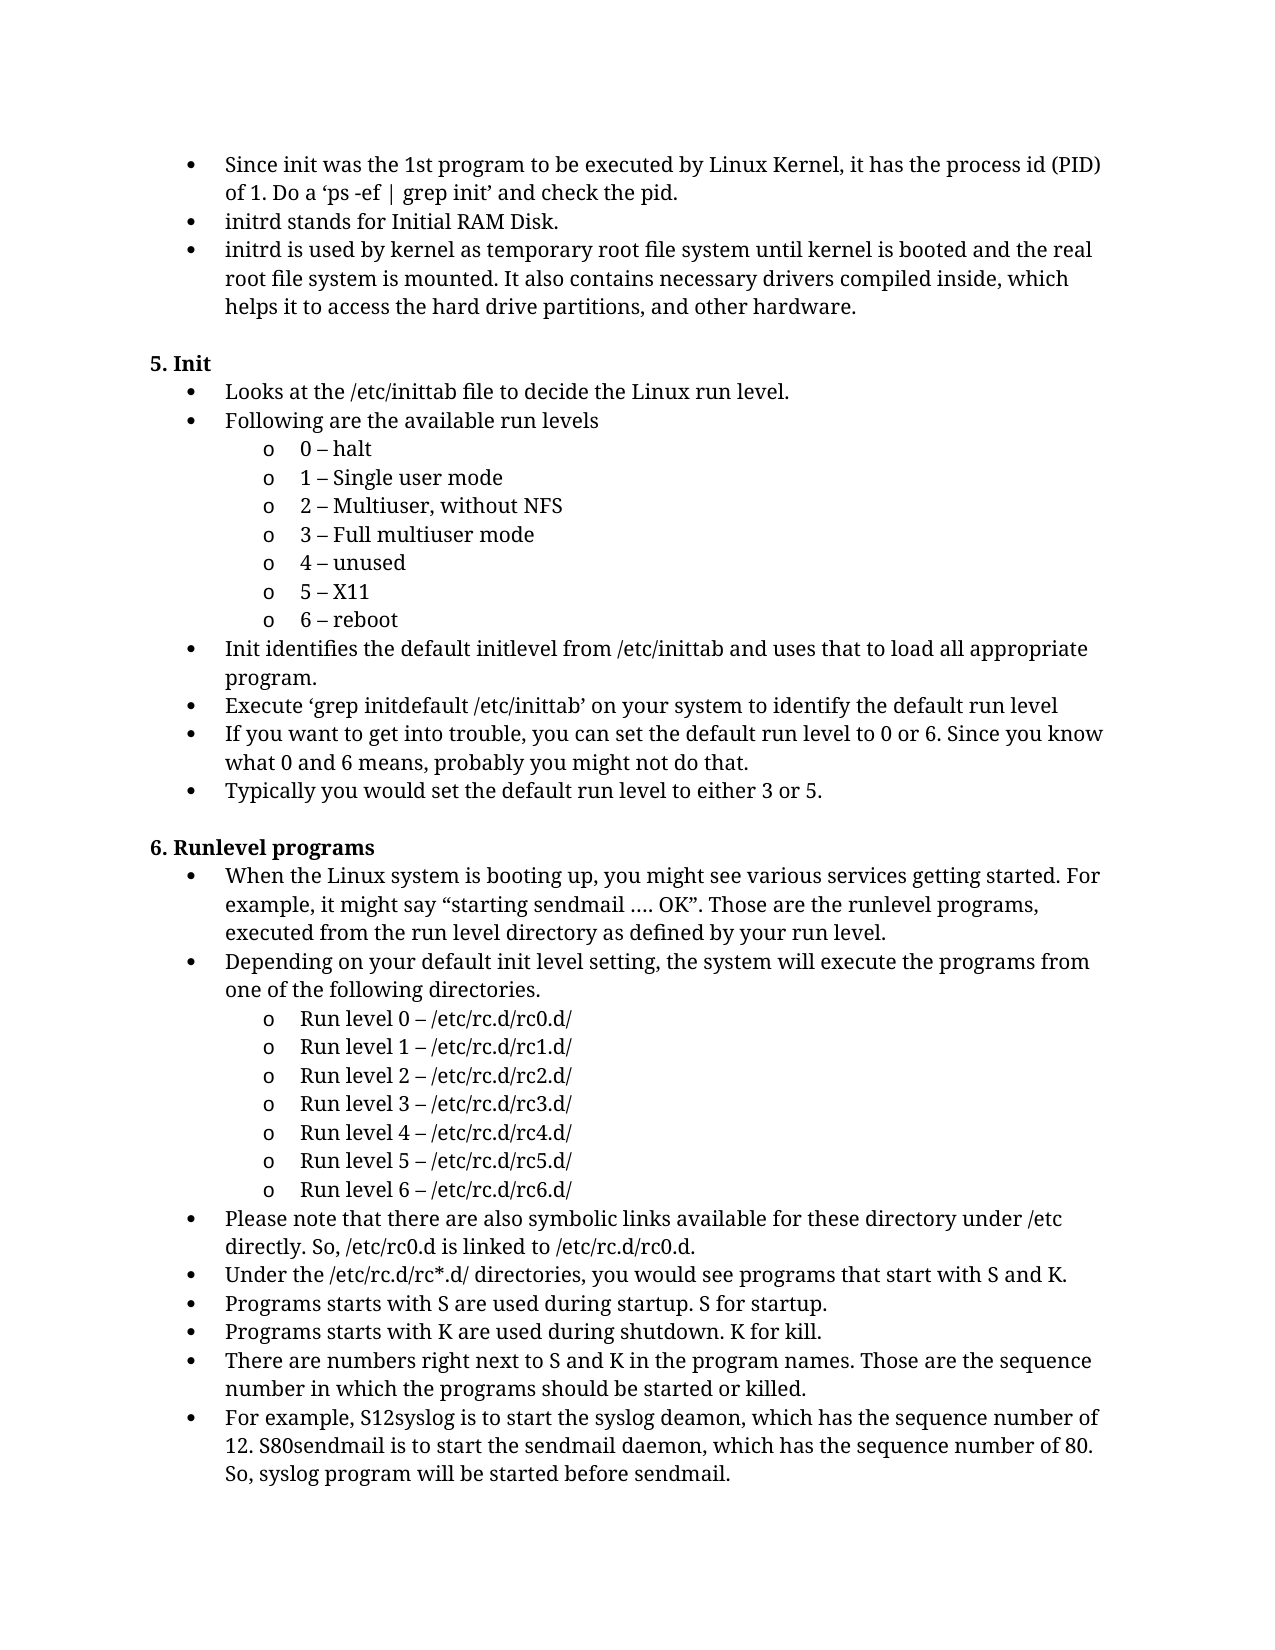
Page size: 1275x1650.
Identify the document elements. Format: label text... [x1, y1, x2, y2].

list Init identifies the default initlevel from /etc/inittab and uses that to load all appropriate program. [187, 634, 1125, 691]
list Run level 6 – /etc/rc.d/rc6.d/ [262, 1175, 1125, 1204]
list Run level 1 – /etc/rc.d/rc1.d/ [262, 1032, 1125, 1061]
list For example, S12syslog is to start the syslog deamon, which has the sequence number of 12. S80sendmail is to start the sendmail daemon, which has the sequence number of 80. So, syslog program will be started before sendmail. [187, 1403, 1125, 1488]
list initrd is used by kernel as temporary root file system until kernel is booted and the real root file system is mounted. It also contains necessary drivers compiled inside, which helps it to access the hard drive partitions, and other hardware. [187, 235, 1125, 321]
list Run level 2 – /etc/rc.d/rc2.d/ [262, 1061, 1125, 1089]
list 1 – Single user mode [262, 463, 1125, 491]
list Run level 4 – /etc/rc.d/rc4.d/ [262, 1118, 1125, 1147]
list 4 – unused [262, 548, 1125, 577]
list If you want to get into trouble, you can set the default run level to 0 or 6. Since you know what 0 and 6 means, probably you might not do that. [187, 719, 1125, 776]
list Under the /etc/rc.d/rc*.d/ directories, you would see programs that start with S and K. [187, 1261, 1125, 1289]
list Run level 5 – /etc/rc.d/rc5.d/ [262, 1147, 1125, 1175]
list Please note that there are also symbolic links available for these directory under /etc directly. So, /etc/rc0.d is linked to /etc/rc.d/rc0.d. [187, 1204, 1125, 1261]
text 5. Init [150, 349, 1125, 377]
list Run level 3 – /etc/rc.d/rc3.d/ [262, 1089, 1125, 1118]
list There are numbers right next to S and K in the program names. Those are the sequence number in which the programs should be started or killed. [187, 1346, 1125, 1403]
list Run level 0 – /etc/rc.d/rc0.d/ [262, 1004, 1125, 1032]
list Programs starts with K are used during shutdown. K for kill. [187, 1317, 1125, 1346]
list Programs starts with S are used during startup. S for startup. [187, 1289, 1125, 1317]
list Depending on your default init level setting, the system will execute the programs from one of the following directories. [187, 947, 1125, 1004]
list Since init was the 1st program to be executed by Linux Kernel, it has the process id (PID) of 1. Do a ‘ps -ef | grep init’ and check the pid. [187, 150, 1125, 207]
list Following are the available run levels [187, 406, 1125, 434]
list Execute ‘grep initdefault /etc/inittab’ on your system to identify the default run level [187, 691, 1125, 719]
list Typically you would set the default run level to either 3 or 5. [187, 776, 1125, 805]
list 0 – halt [262, 434, 1125, 463]
list When the Linux system is booting up, you might see various services getting started. For example, it might say “starting sendmail …. OK”. Those are the runlevel programs, executed from the run level directory as defined by your run level. [187, 862, 1125, 947]
list 5 – X11 [262, 577, 1125, 606]
list Looks at the /etc/inittab file to decide the Linux run level. [187, 377, 1125, 406]
text 6. Runlevel programs [150, 833, 1125, 862]
list 6 – reboot [262, 606, 1125, 634]
list 3 – Full multiuser mode [262, 520, 1125, 548]
list initrd stands for Initial RAM Disk. [187, 207, 1125, 235]
list 2 – Multiuser, without NFS [262, 491, 1125, 520]
